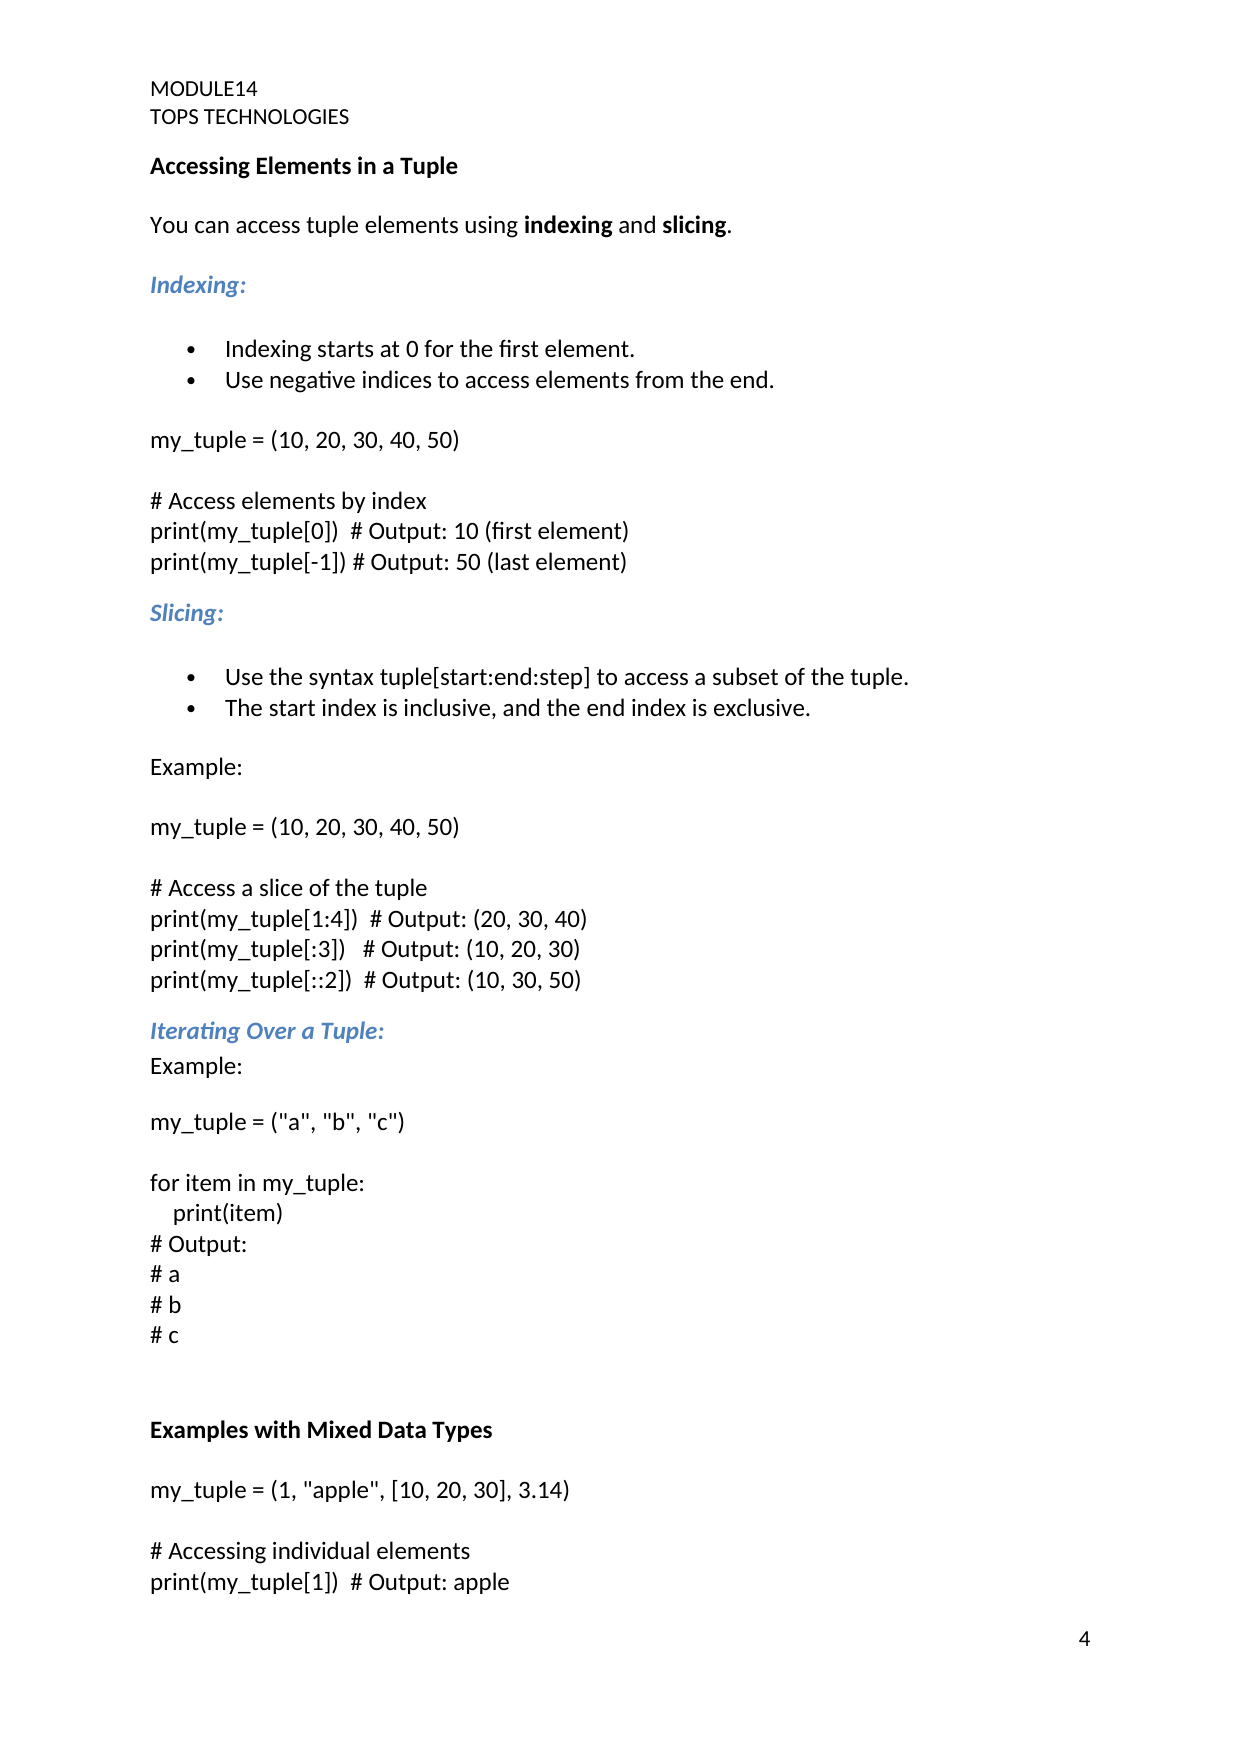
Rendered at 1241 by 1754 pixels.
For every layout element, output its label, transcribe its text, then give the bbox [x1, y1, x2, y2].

text print(my_tuple[1]) # Output: apple [150, 1566, 1090, 1596]
text print(my_tuple[:3]) # Output: (10, 20, 30) [150, 933, 1090, 964]
text # Output: [150, 1228, 1090, 1259]
text # b [150, 1289, 1090, 1320]
subtitle Iterating Over a Tuple: [150, 1015, 1090, 1046]
text # Accessing individual elements [150, 1535, 1090, 1566]
text print(my_tuple[0]) # Output: 10 (first element) [150, 515, 1090, 546]
text # a [150, 1259, 1090, 1289]
subtitle Slicing: [150, 597, 1090, 628]
text # c [150, 1320, 1090, 1350]
text my_tuple = ("a", "b", "c") [150, 1106, 1090, 1137]
text print(my_tuple[-1]) # Output: 50 (last element) [150, 546, 1090, 576]
text my_tuple = (10, 20, 30, 40, 50) [150, 811, 1090, 842]
list Indexing starts at 0 for the first element. [187, 333, 1090, 364]
list Use the syntax tuple[start:end:step] to access a subset of the tuple. [187, 661, 1090, 692]
subtitle Examples with Mixed Data Types [150, 1414, 1090, 1445]
subtitle Accessing Elements in a Tuple [150, 150, 1090, 181]
list Use negative indices to access elements from the end. [187, 364, 1090, 394]
text print(my_tuple[1:4]) # Output: (20, 30, 40) [150, 903, 1090, 933]
text You can access tuple elements using indexing and slicing. [150, 210, 1090, 240]
subtitle Indexing: [150, 269, 1090, 300]
text for item in my_tuple: [150, 1167, 1090, 1198]
text Example: [150, 1050, 1090, 1081]
list The start index is inclusive, and the end index is exclusive. [187, 692, 1090, 722]
text # Access elements by index [150, 485, 1090, 515]
text Example: [150, 752, 1090, 782]
text my_tuple = (10, 20, 30, 40, 50) [150, 424, 1090, 454]
text # Access a slice of the tuple [150, 872, 1090, 903]
text my_tuple = (1, "apple", [10, 20, 30], 3.14) [150, 1474, 1090, 1504]
text print(my_tuple[::2]) # Output: (10, 30, 50) [150, 964, 1090, 994]
text print(item) [150, 1198, 1090, 1228]
